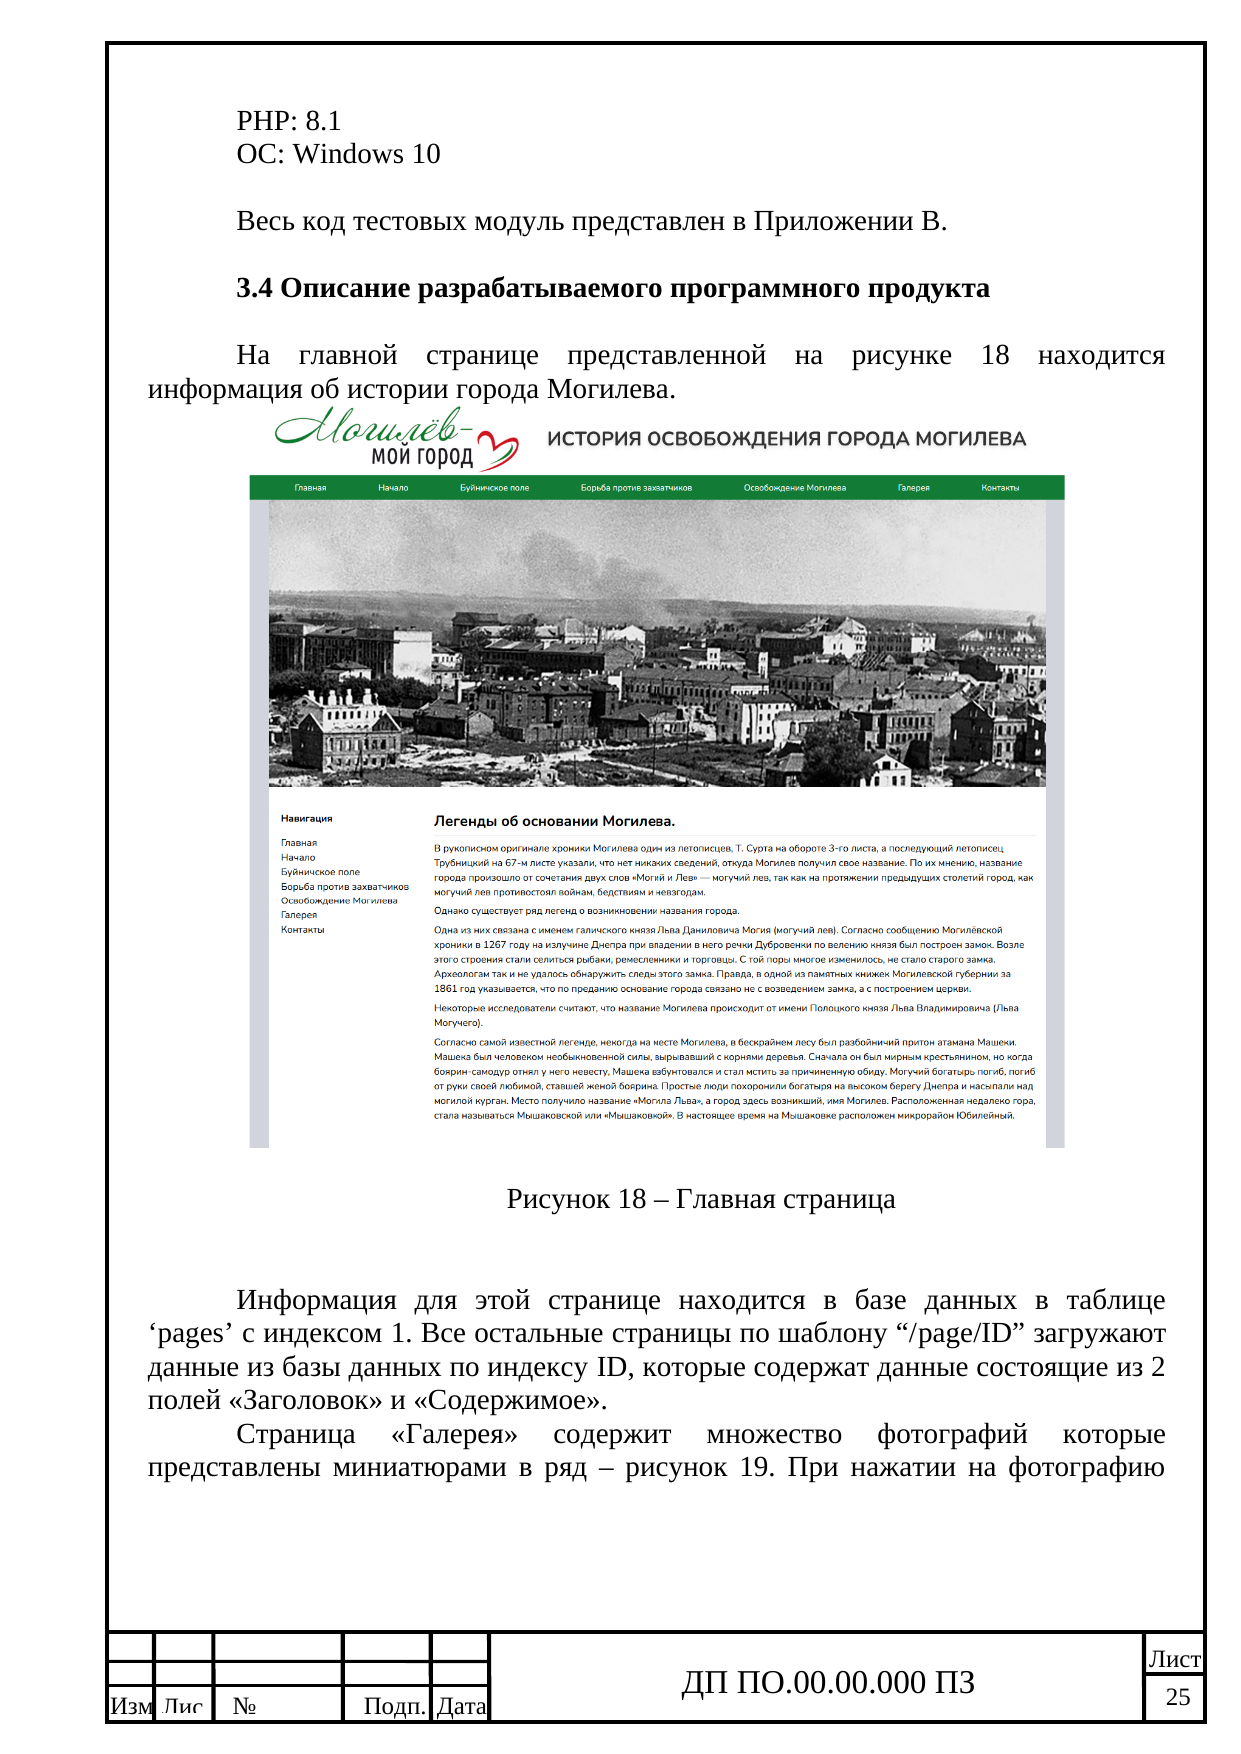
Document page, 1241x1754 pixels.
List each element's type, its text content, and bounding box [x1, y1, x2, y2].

text ОС: Windows 10 [148, 136, 1166, 170]
text Информация для этой странице находится в базе данных в таблице ‘pages’ с индексом 1. Все остальные страницы по шаблону “/page/ID” загружают данные из базы данных по индексу ID, которые содержат данные состоящие из 2 полей «Заголовок» и «Содержимое». [148, 1282, 1166, 1416]
text PHP: 8.1 [148, 103, 1166, 136]
picture [249, 404, 1065, 1148]
text Рисунок 18 – Главная страница [148, 1181, 1166, 1215]
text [148, 1416, 1166, 1483]
text На главной странице представленной на рисунке 18 находится информация об истории города Могилева. [148, 337, 1166, 404]
text Весь код тестовых модуль представлен в Приложении В. [162, 203, 1166, 237]
text 3.4 Описание разрабатываемого программного продукта [148, 270, 1166, 304]
